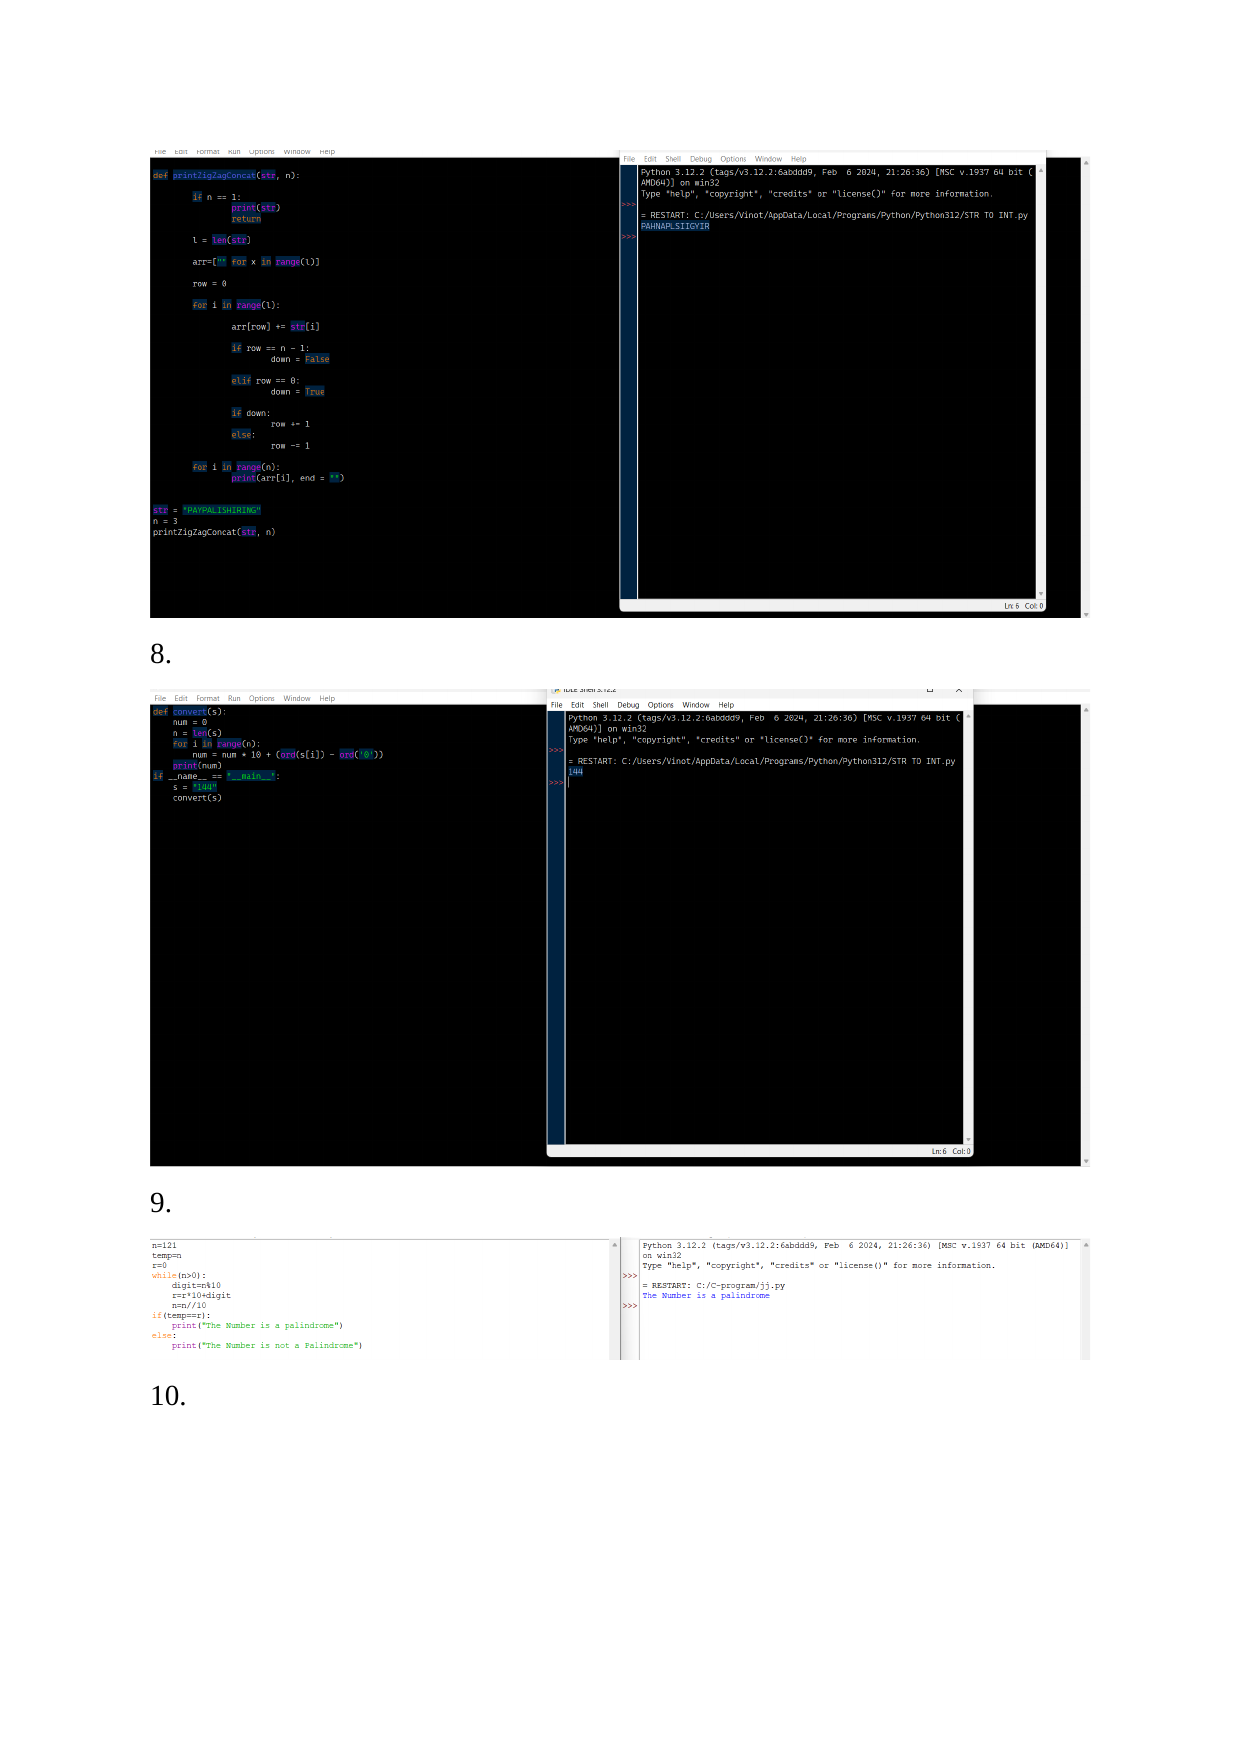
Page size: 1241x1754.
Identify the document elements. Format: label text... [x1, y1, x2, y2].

text 9. [150, 1185, 1090, 1219]
text 8. [150, 636, 1090, 670]
picture [150, 150, 1091, 618]
picture [150, 1237, 1091, 1360]
picture [150, 689, 1091, 1167]
text 10. [150, 1378, 1090, 1412]
